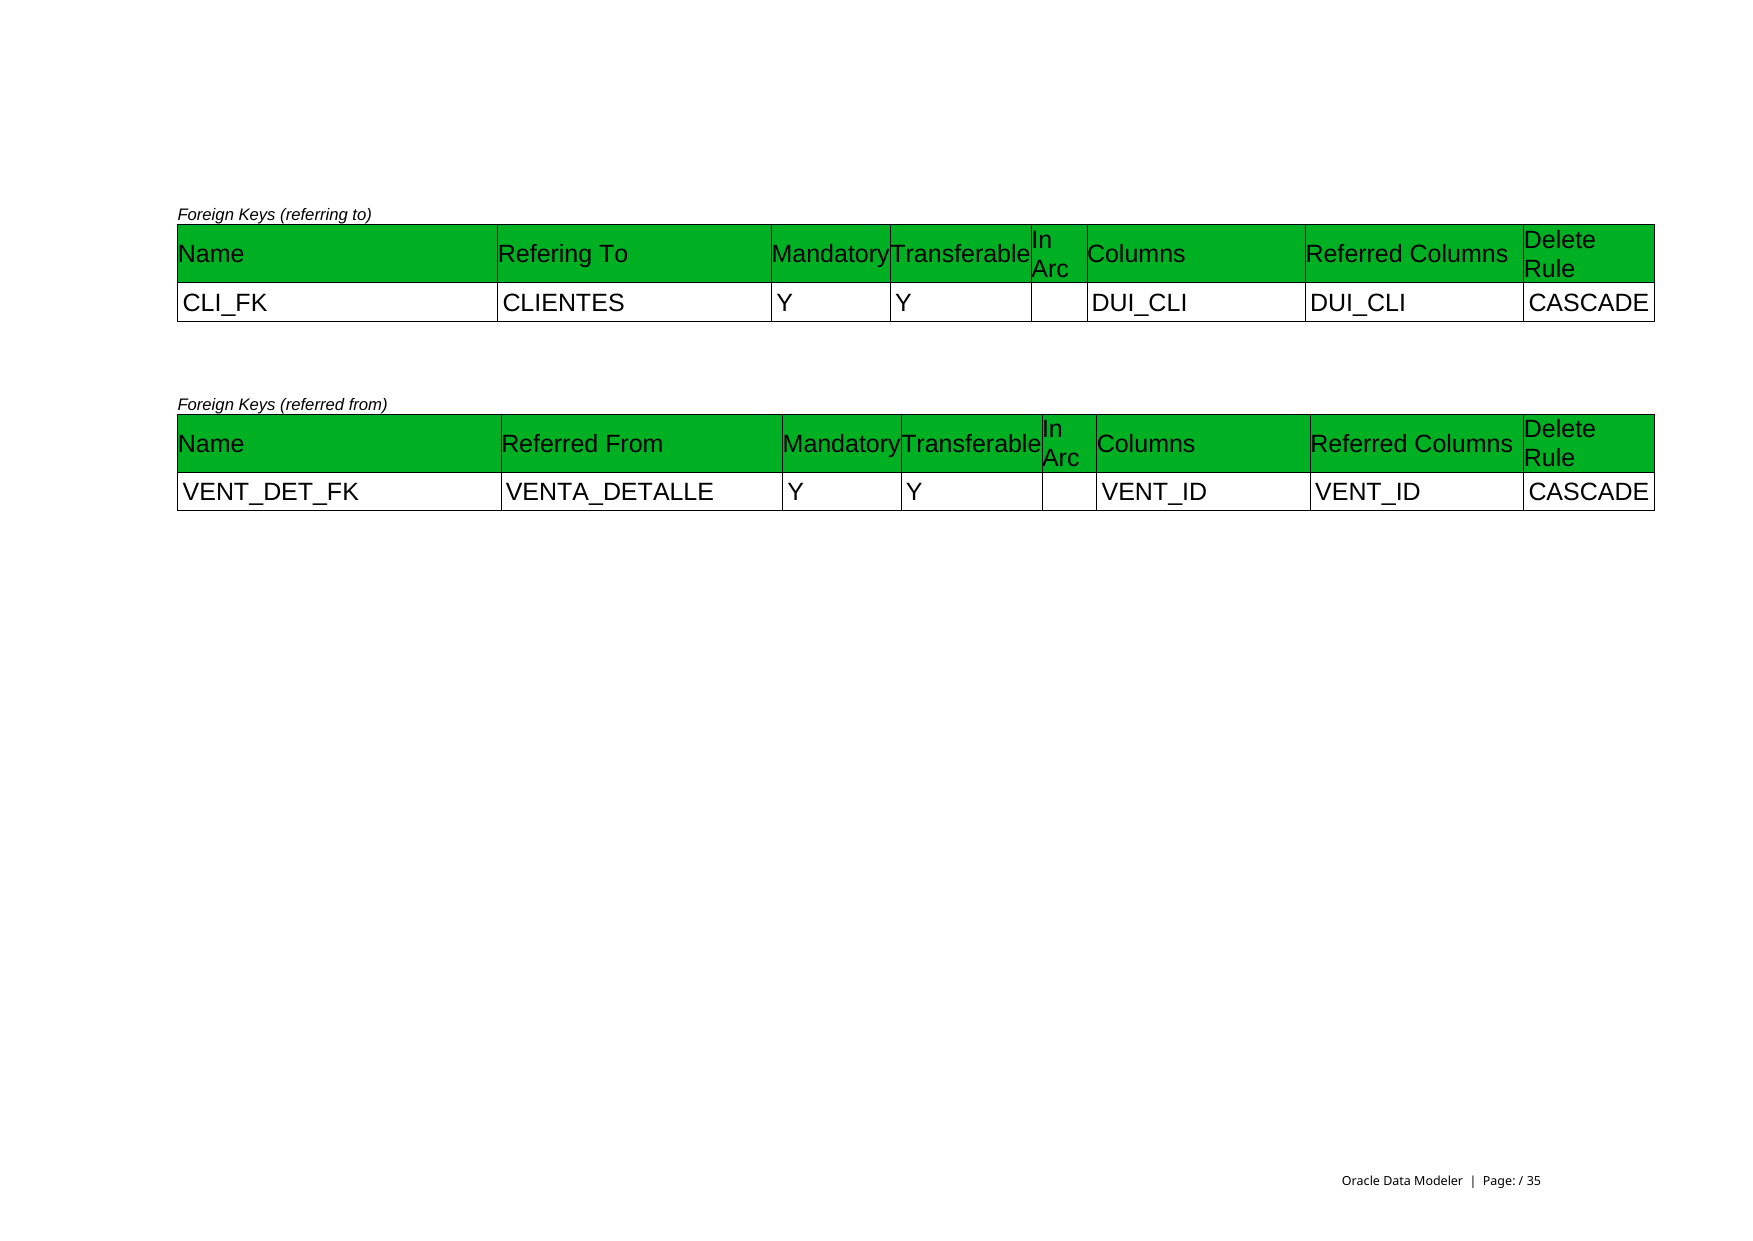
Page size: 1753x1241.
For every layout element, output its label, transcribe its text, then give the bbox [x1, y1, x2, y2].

table_header Mandatory [772, 225, 890, 282]
table_cell CASCADE [1524, 283, 1654, 321]
table_header Mandatory [783, 415, 901, 472]
table_cell [1043, 473, 1096, 510]
table_header Transferable [891, 225, 1031, 282]
table_cell CASCADE [1524, 473, 1654, 510]
table_cell Y [891, 283, 1031, 321]
table_header Referred Columns [1311, 415, 1523, 472]
table_header Refering To [498, 225, 771, 282]
table_header Referred From [502, 415, 782, 472]
table_cell VENTA_DETALLE [502, 473, 782, 510]
table_cell VENT_ID [1097, 473, 1310, 510]
table_cell CLI_FK [178, 283, 497, 321]
table_cell CLIENTES [498, 283, 771, 321]
table_header Delete Rule [1524, 415, 1654, 472]
table_cell Y [783, 473, 901, 510]
table_cell VENT_DET_FK [178, 473, 501, 510]
table_cell DUI_CLI [1306, 283, 1523, 321]
table_cell VENT_ID [1311, 473, 1523, 510]
table_header In Arc [1043, 415, 1096, 472]
table_header Delete Rule [1524, 225, 1654, 282]
table_header Referred Columns [1306, 225, 1523, 282]
text Foreign Keys (referring to) [177, 205, 1575, 224]
table_header Columns [1088, 225, 1305, 282]
table_cell Y [772, 283, 890, 321]
table_header Transferable [902, 415, 1042, 472]
table_cell DUI_CLI [1088, 283, 1305, 321]
table_cell Y [902, 473, 1042, 510]
table_header Name [178, 225, 497, 282]
table_header In Arc [1032, 225, 1087, 282]
table_cell [1032, 283, 1087, 321]
table_header Columns [1097, 415, 1310, 472]
table_header Name [178, 415, 501, 472]
text Foreign Keys (referred from) [177, 394, 1575, 414]
